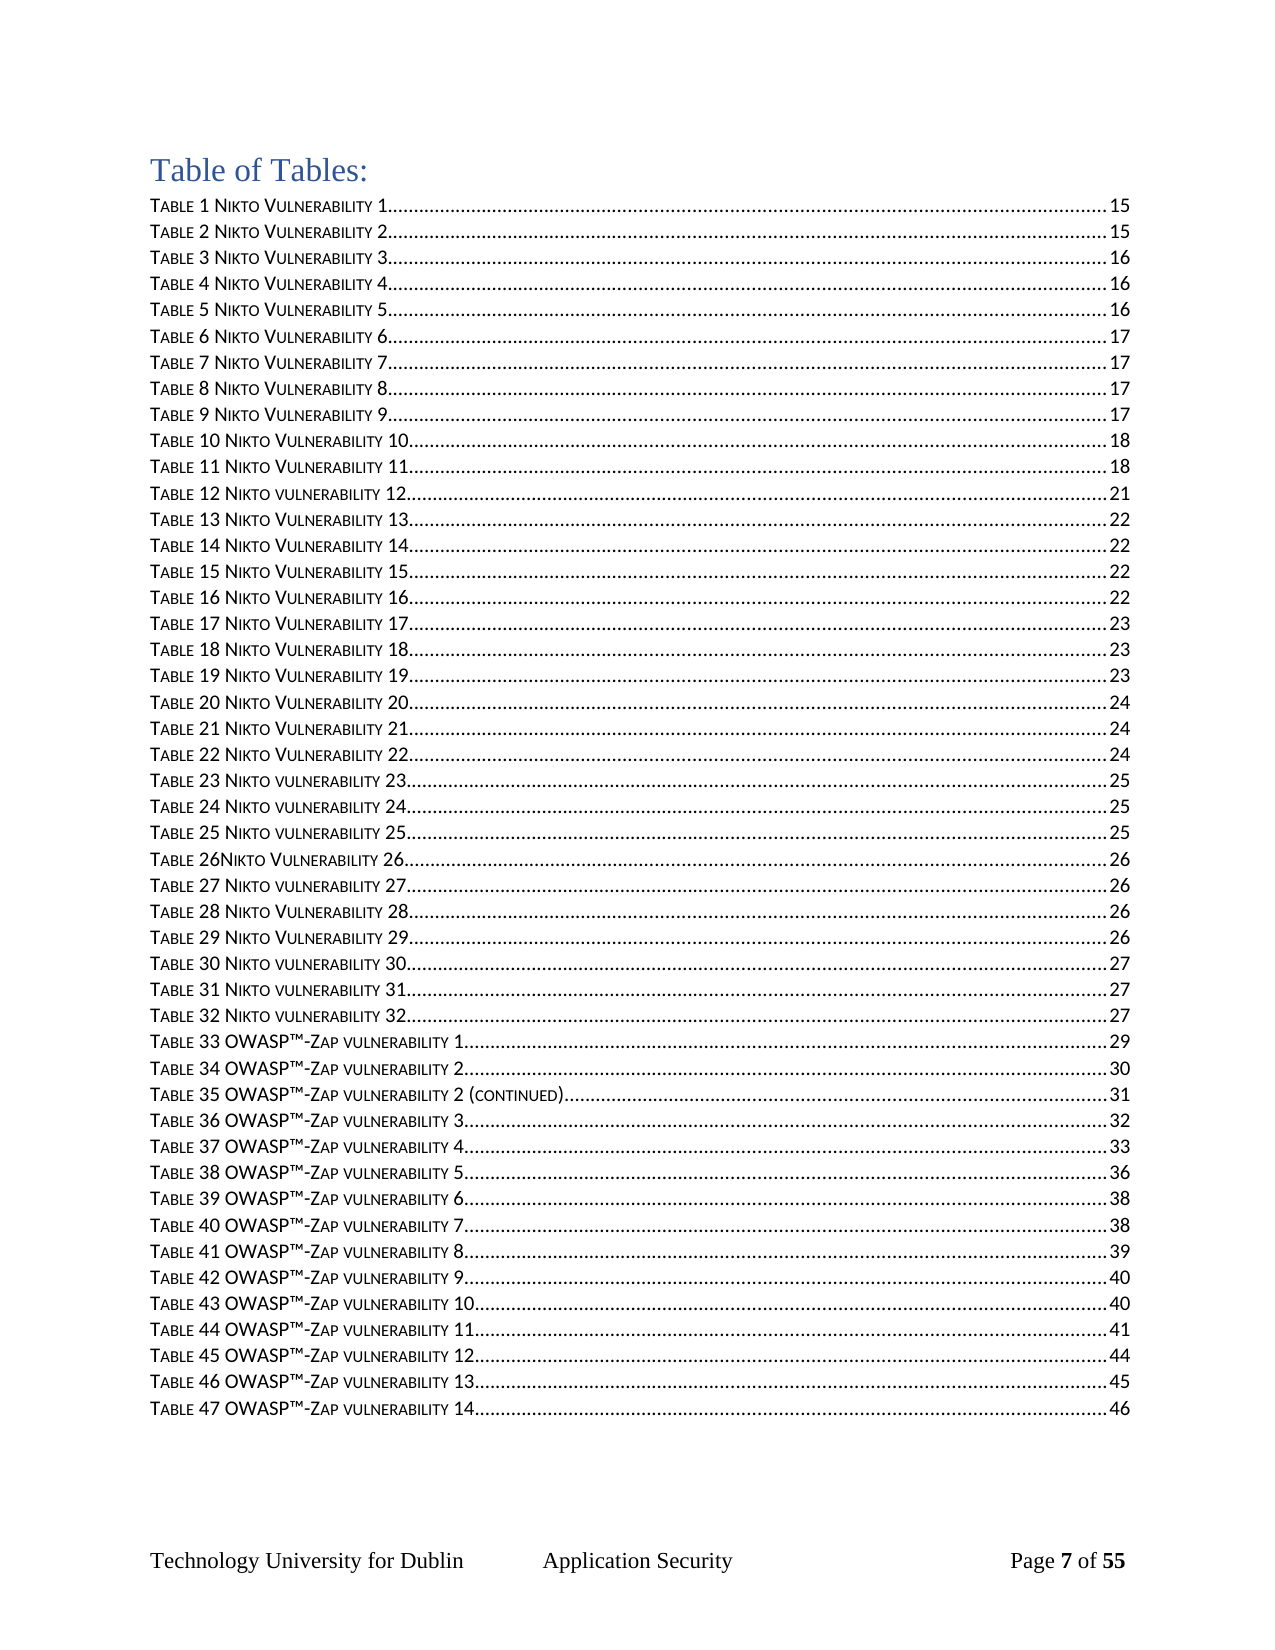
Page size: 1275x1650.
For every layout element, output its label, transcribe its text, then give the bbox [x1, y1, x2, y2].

text Table 26Nikto Vulnerability 26. 26 [150, 846, 1130, 871]
text Table 29 Nikto Vulnerability 29. 26 [150, 924, 1130, 949]
text Table 30 Nikto vulnerability 30. 27 [150, 950, 1130, 976]
text Table 5 Nikto Vulnerability 5. 16 [150, 297, 1130, 322]
text Table 23 Nikto vulnerability 23. 25 [150, 767, 1130, 793]
text Table 44 OWASP™-Zap vulnerability 11. 41 [150, 1316, 1130, 1342]
text Table 35 OWASP™-Zap vulnerability 2 (continued). 31 [150, 1081, 1130, 1106]
text Table 8 Nikto Vulnerability 8. 17 [150, 375, 1130, 401]
text Table 17 Nikto Vulnerability 17. 23 [150, 610, 1130, 636]
text Table 36 OWASP™-Zap vulnerability 3. 32 [150, 1107, 1130, 1133]
text Table 46 OWASP™-Zap vulnerability 13. 45 [150, 1369, 1130, 1394]
text Table 39 OWASP™-Zap vulnerability 6. 38 [150, 1186, 1130, 1211]
text Table 24 Nikto vulnerability 24. 25 [150, 793, 1130, 819]
text Table 43 OWASP™-Zap vulnerability 10. 40 [150, 1290, 1130, 1316]
text Table 45 OWASP™-Zap vulnerability 12. 44 [150, 1342, 1130, 1368]
text Table 1 Nikto Vulnerability 1 15 [150, 192, 1130, 217]
text Table 11 Nikto Vulnerability 11. 18 [150, 453, 1130, 479]
text Table 16 Nikto Vulnerability 16. 22 [150, 584, 1130, 610]
text Table 40 OWASP™-Zap vulnerability 7. 38 [150, 1212, 1130, 1237]
text Table 32 Nikto vulnerability 32 27 [150, 1003, 1130, 1028]
text Table 33 OWASP™-Zap vulnerability 1. 29 [150, 1029, 1130, 1054]
text Table 34 OWASP™-Zap vulnerability 2. 30 [150, 1055, 1130, 1080]
text Table 10 Nikto Vulnerability 10. 18 [150, 427, 1130, 453]
text Table 2 Nikto Vulnerability 2. 15 [150, 218, 1130, 244]
text Table 31 Nikto vulnerability 31 27 [150, 976, 1130, 1002]
text Table 3 Nikto Vulnerability 3. 16 [150, 244, 1130, 270]
text Table 12 Nikto vulnerability 12. 21 [150, 480, 1130, 505]
text Table 25 Nikto vulnerability 25. 25 [150, 819, 1130, 845]
text Table 42 OWASP™-Zap vulnerability 9. 40 [150, 1264, 1130, 1289]
text Table 28 Nikto Vulnerability 28. 26 [150, 898, 1130, 923]
text Table 14 Nikto Vulnerability 14. 22 [150, 532, 1130, 557]
text Table 9 Nikto Vulnerability 9. 17 [150, 401, 1130, 427]
text Table 41 OWASP™-Zap vulnerability 8. 39 [150, 1238, 1130, 1263]
subtitle Table of Tables: [150, 151, 1131, 189]
text Table 7 Nikto Vulnerability 7. 17 [150, 349, 1130, 374]
text Table 6 Nikto Vulnerability 6. 17 [150, 323, 1130, 348]
text Table 22 Nikto Vulnerability 22. 24 [150, 741, 1130, 767]
text Table 37 OWASP™-Zap vulnerability 4. 33 [150, 1133, 1130, 1159]
text Table 21 Nikto Vulnerability 21. 24 [150, 715, 1130, 740]
text Table 13 Nikto Vulnerability 13. 22 [150, 506, 1130, 531]
text Table 15 Nikto Vulnerability 15. 22 [150, 558, 1130, 583]
text Table 4 Nikto Vulnerability 4. 16 [150, 271, 1130, 296]
text Table 18 Nikto Vulnerability 18. 23 [150, 637, 1130, 662]
text Table 27 Nikto vulnerability 27. 26 [150, 872, 1130, 897]
text Table 47 OWASP™-Zap vulnerability 14. 46 [150, 1395, 1130, 1420]
text Table 38 OWASP™-Zap vulnerability 5. 36 [150, 1159, 1130, 1185]
text Table 19 Nikto Vulnerability 19. 23 [150, 663, 1130, 688]
text Table 20 Nikto Vulnerability 20. 24 [150, 689, 1130, 714]
